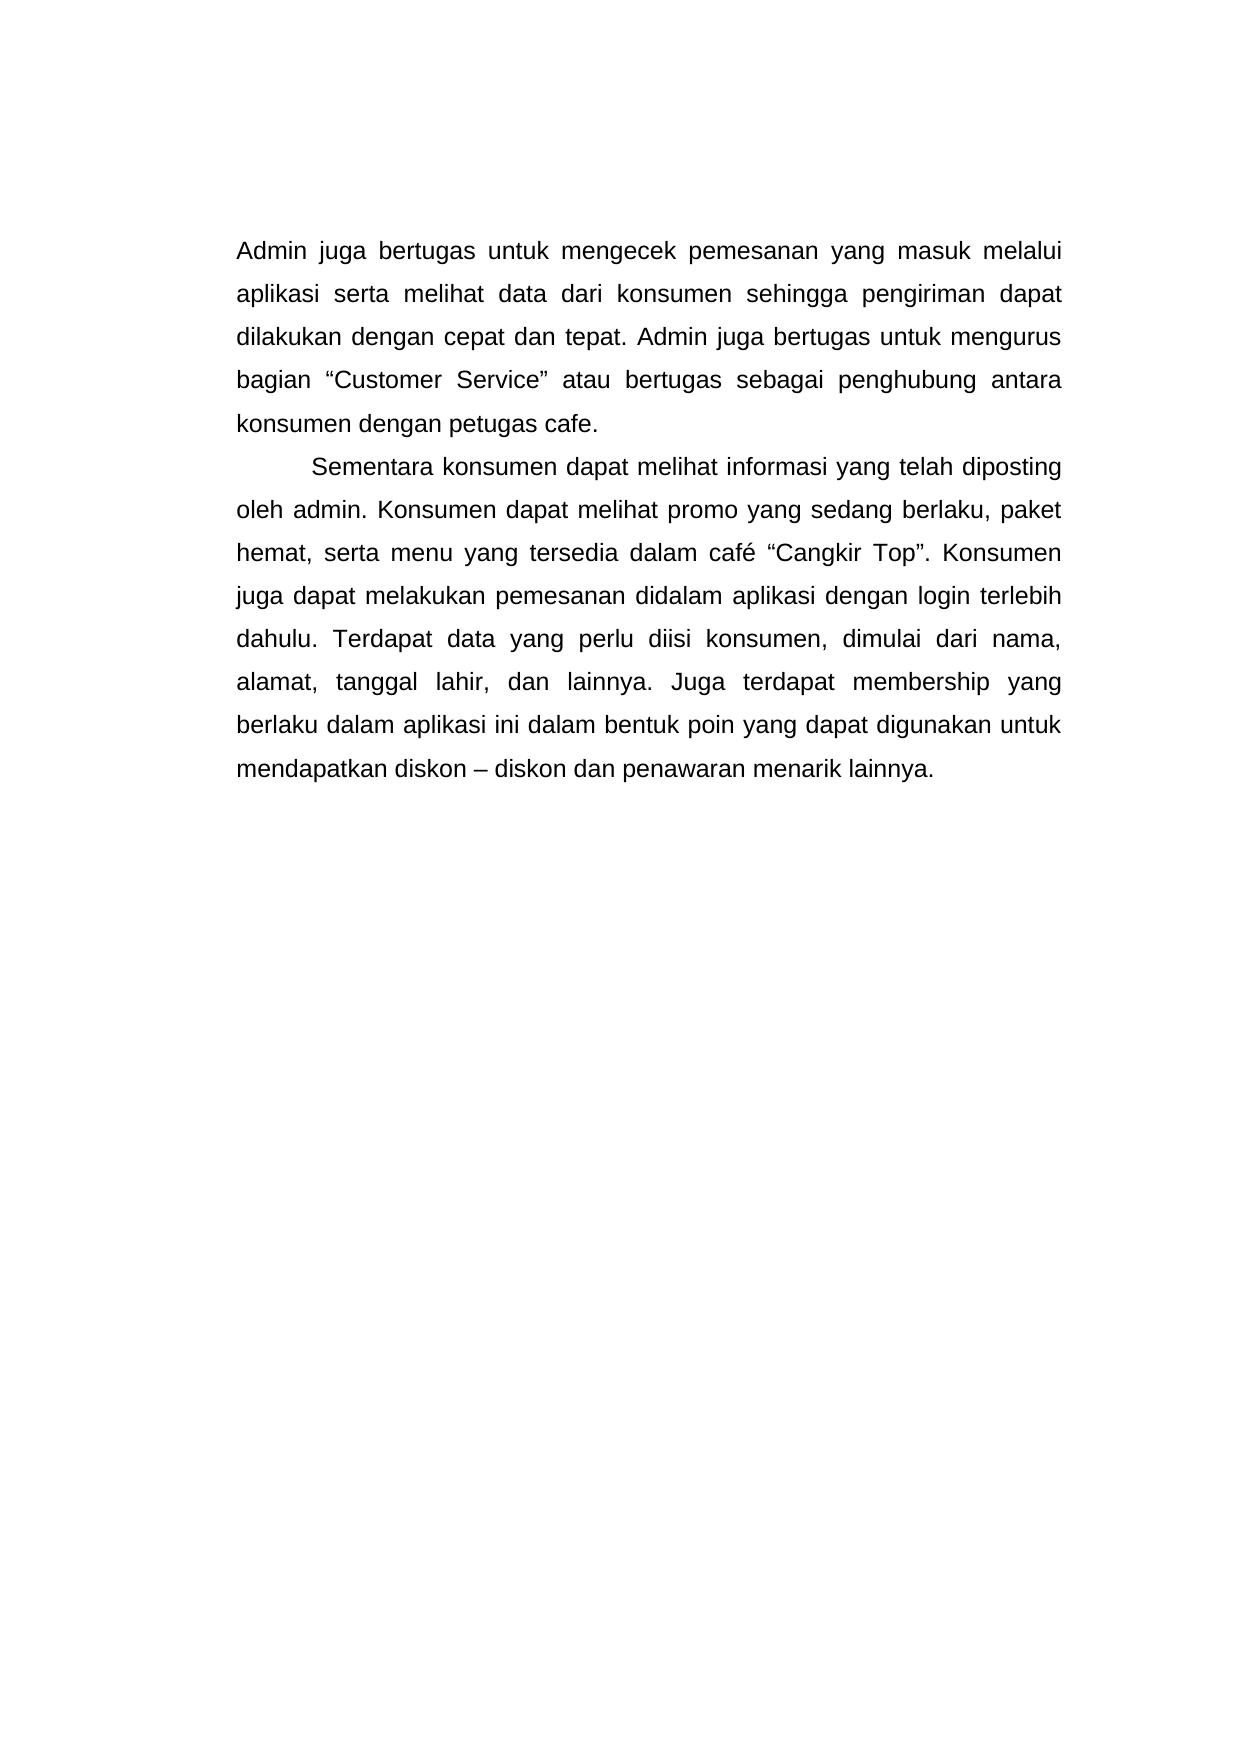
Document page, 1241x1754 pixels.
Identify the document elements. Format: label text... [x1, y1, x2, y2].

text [236, 236, 1063, 437]
text Sementara konsumen dapat melihat informasi yang telah diposting oleh admin. Konsumen dapat melihat promo yang sedang berlaku, paket hemat, serta menu yang tersedia dalam café “Cangkir Top”. Konsumen juga dapat melakukan pemesanan didalam aplikasi dengan login terlebih dahulu. Terdapat data yang perlu diisi konsumen, dimulai dari nama, alamat, tanggal lahir, dan lainnya. Juga terdapat membership yang berlaku dalam aplikasi ini dalam bentuk poin yang dapat digunakan untuk mendapatkan diskon – diskon dan penawaran menarik lainnya. [236, 452, 1063, 782]
